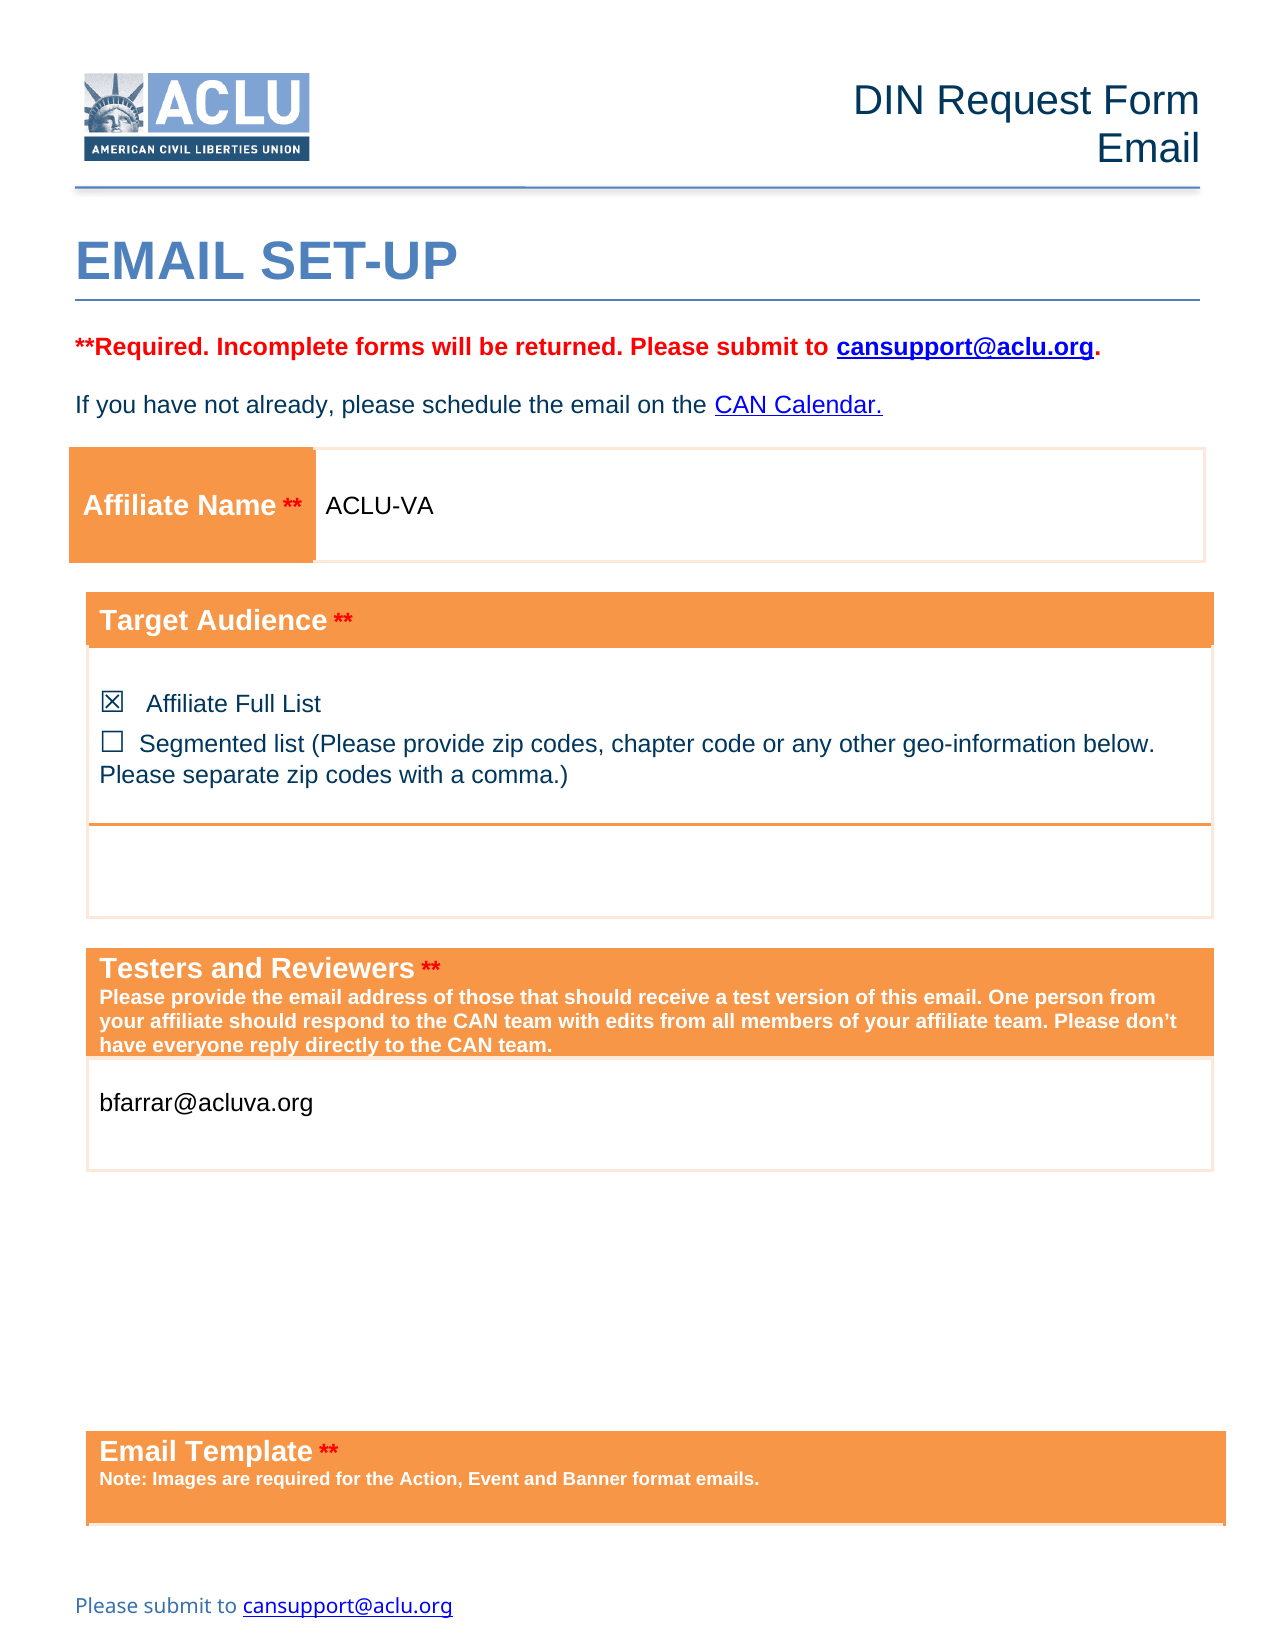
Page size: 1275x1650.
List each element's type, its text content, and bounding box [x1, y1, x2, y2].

table_header Testers and Reviewers ** Please provide the email address of those that should receive a test version of this email. One person from your affiliate should respond to the CAN team with edits from all members of your affiliate team. Please don’t have everyone reply directly to the CAN team. [89, 951, 1211, 1056]
text **Required. Incomplete forms will be returned. Please submit to cansupport@aclu.org. [75, 332, 1200, 361]
title EMAIL SET-UP [75, 228, 1200, 299]
picture [84, 73, 310, 161]
text If you have not already, please schedule the email on the CAN Calendar. [75, 390, 1200, 418]
table_cell [89, 826, 1211, 916]
table_header Affiliate Name ** [72, 450, 313, 560]
table_header Target Audience ** [89, 595, 1211, 645]
table_header ACLU-VA [316, 450, 1203, 560]
table_cell Affiliate Full List Segmented list (Please provide zip codes, chapter code or any other geo-information below. Please separate zip codes with a comma.) [89, 648, 1211, 823]
table_header Email Template ** Note: Images are required for the Action, Event and Banner format emails. [89, 1434, 1223, 1523]
table_cell bfarrar@acluva.org [89, 1060, 1211, 1169]
